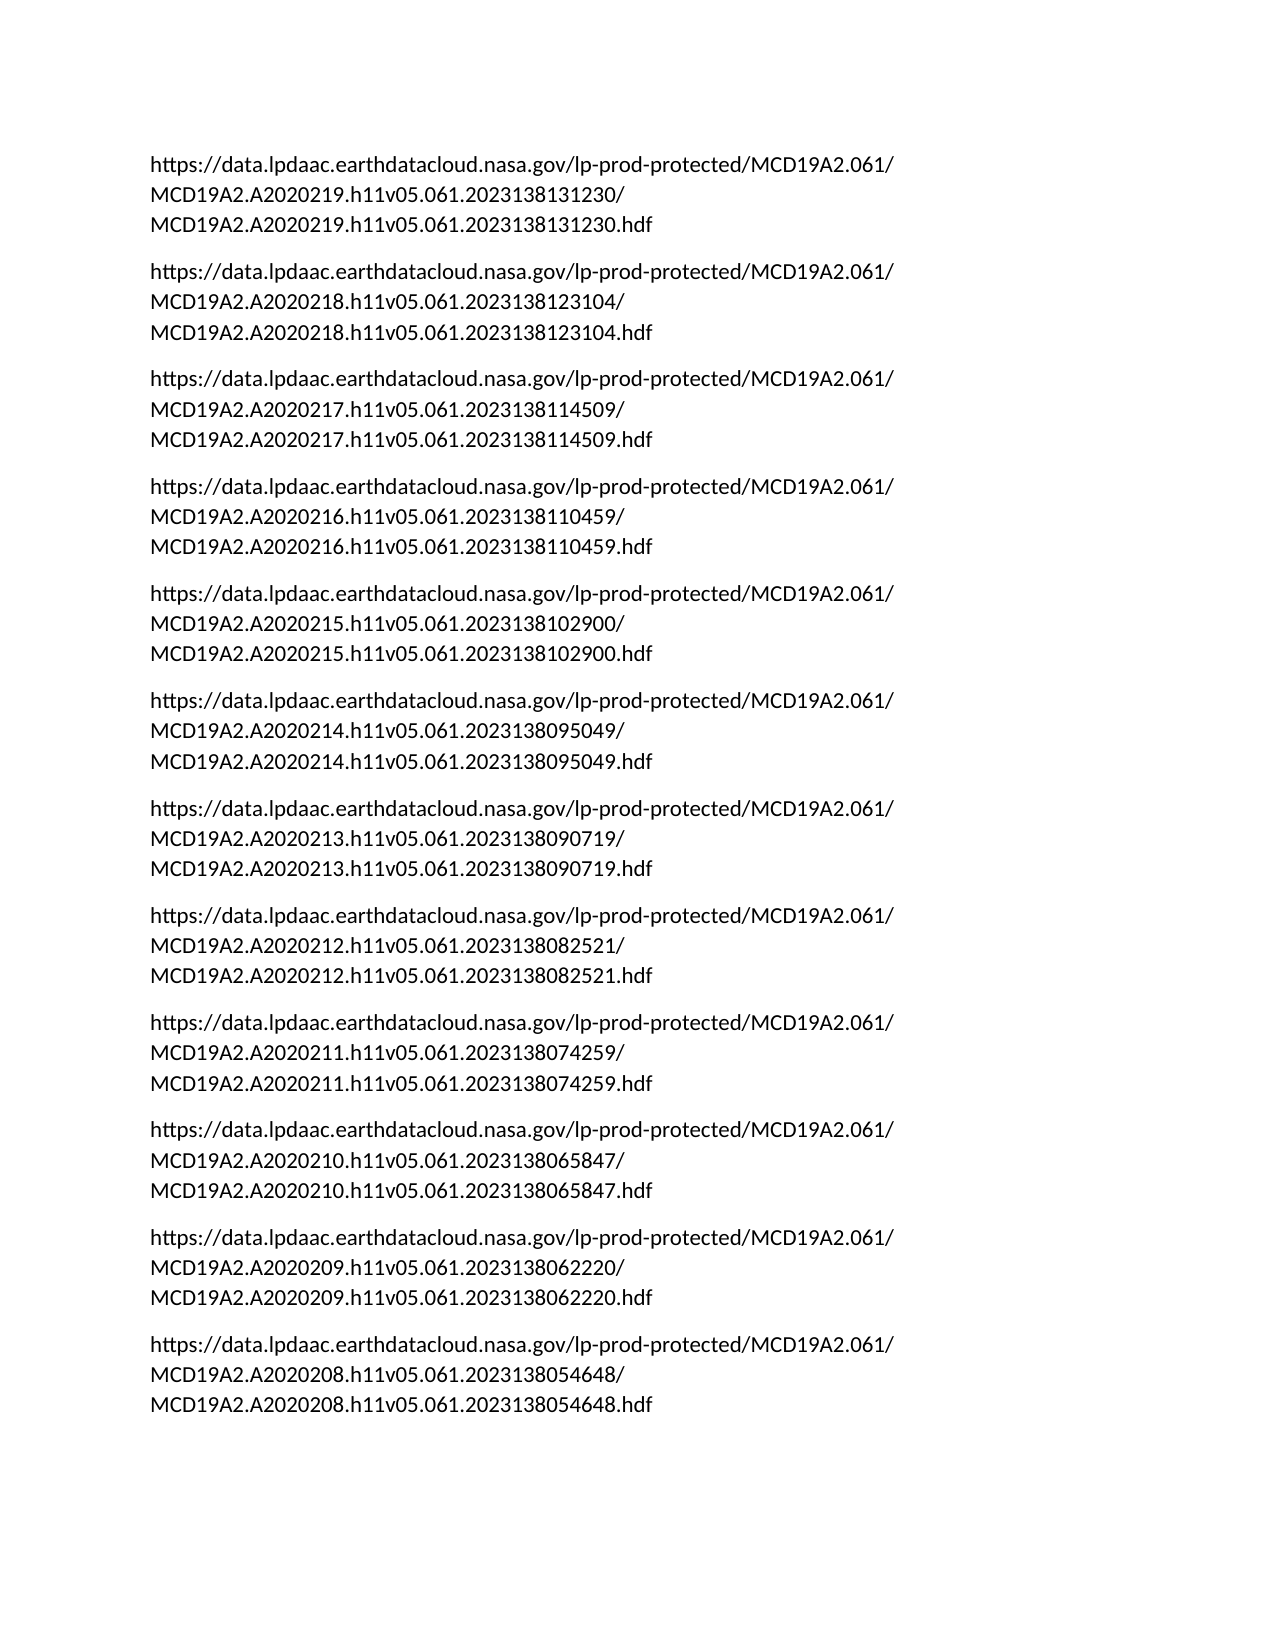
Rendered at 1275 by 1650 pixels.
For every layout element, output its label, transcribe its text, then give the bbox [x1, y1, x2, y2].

text https://data.lpdaac.earthdatacloud.nasa.gov/lp-prod-protected/MCD19A2.061/MCD19A2.A2020213.h11v05.061.2023138090719/MCD19A2.A2020213.h11v05.061.2023138090719.hdf [150, 794, 1125, 882]
text https://data.lpdaac.earthdatacloud.nasa.gov/lp-prod-protected/MCD19A2.061/MCD19A2.A2020215.h11v05.061.2023138102900/MCD19A2.A2020215.h11v05.061.2023138102900.hdf [150, 579, 1125, 668]
text https://data.lpdaac.earthdatacloud.nasa.gov/lp-prod-protected/MCD19A2.061/MCD19A2.A2020211.h11v05.061.2023138074259/MCD19A2.A2020211.h11v05.061.2023138074259.hdf [150, 1008, 1125, 1097]
text https://data.lpdaac.earthdatacloud.nasa.gov/lp-prod-protected/MCD19A2.061/MCD19A2.A2020209.h11v05.061.2023138062220/MCD19A2.A2020209.h11v05.061.2023138062220.hdf [150, 1223, 1125, 1311]
text https://data.lpdaac.earthdatacloud.nasa.gov/lp-prod-protected/MCD19A2.061/MCD19A2.A2020210.h11v05.061.2023138065847/MCD19A2.A2020210.h11v05.061.2023138065847.hdf [150, 1116, 1125, 1204]
text https://data.lpdaac.earthdatacloud.nasa.gov/lp-prod-protected/MCD19A2.061/MCD19A2.A2020219.h11v05.061.2023138131230/MCD19A2.A2020219.h11v05.061.2023138131230.hdf [150, 150, 1125, 238]
text https://data.lpdaac.earthdatacloud.nasa.gov/lp-prod-protected/MCD19A2.061/MCD19A2.A2020208.h11v05.061.2023138054648/MCD19A2.A2020208.h11v05.061.2023138054648.hdf [150, 1330, 1125, 1419]
text https://data.lpdaac.earthdatacloud.nasa.gov/lp-prod-protected/MCD19A2.061/MCD19A2.A2020218.h11v05.061.2023138123104/MCD19A2.A2020218.h11v05.061.2023138123104.hdf [150, 257, 1125, 346]
text https://data.lpdaac.earthdatacloud.nasa.gov/lp-prod-protected/MCD19A2.061/MCD19A2.A2020216.h11v05.061.2023138110459/MCD19A2.A2020216.h11v05.061.2023138110459.hdf [150, 472, 1125, 560]
text https://data.lpdaac.earthdatacloud.nasa.gov/lp-prod-protected/MCD19A2.061/MCD19A2.A2020214.h11v05.061.2023138095049/MCD19A2.A2020214.h11v05.061.2023138095049.hdf [150, 686, 1125, 775]
text https://data.lpdaac.earthdatacloud.nasa.gov/lp-prod-protected/MCD19A2.061/MCD19A2.A2020217.h11v05.061.2023138114509/MCD19A2.A2020217.h11v05.061.2023138114509.hdf [150, 364, 1125, 453]
text https://data.lpdaac.earthdatacloud.nasa.gov/lp-prod-protected/MCD19A2.061/MCD19A2.A2020212.h11v05.061.2023138082521/MCD19A2.A2020212.h11v05.061.2023138082521.hdf [150, 901, 1125, 989]
